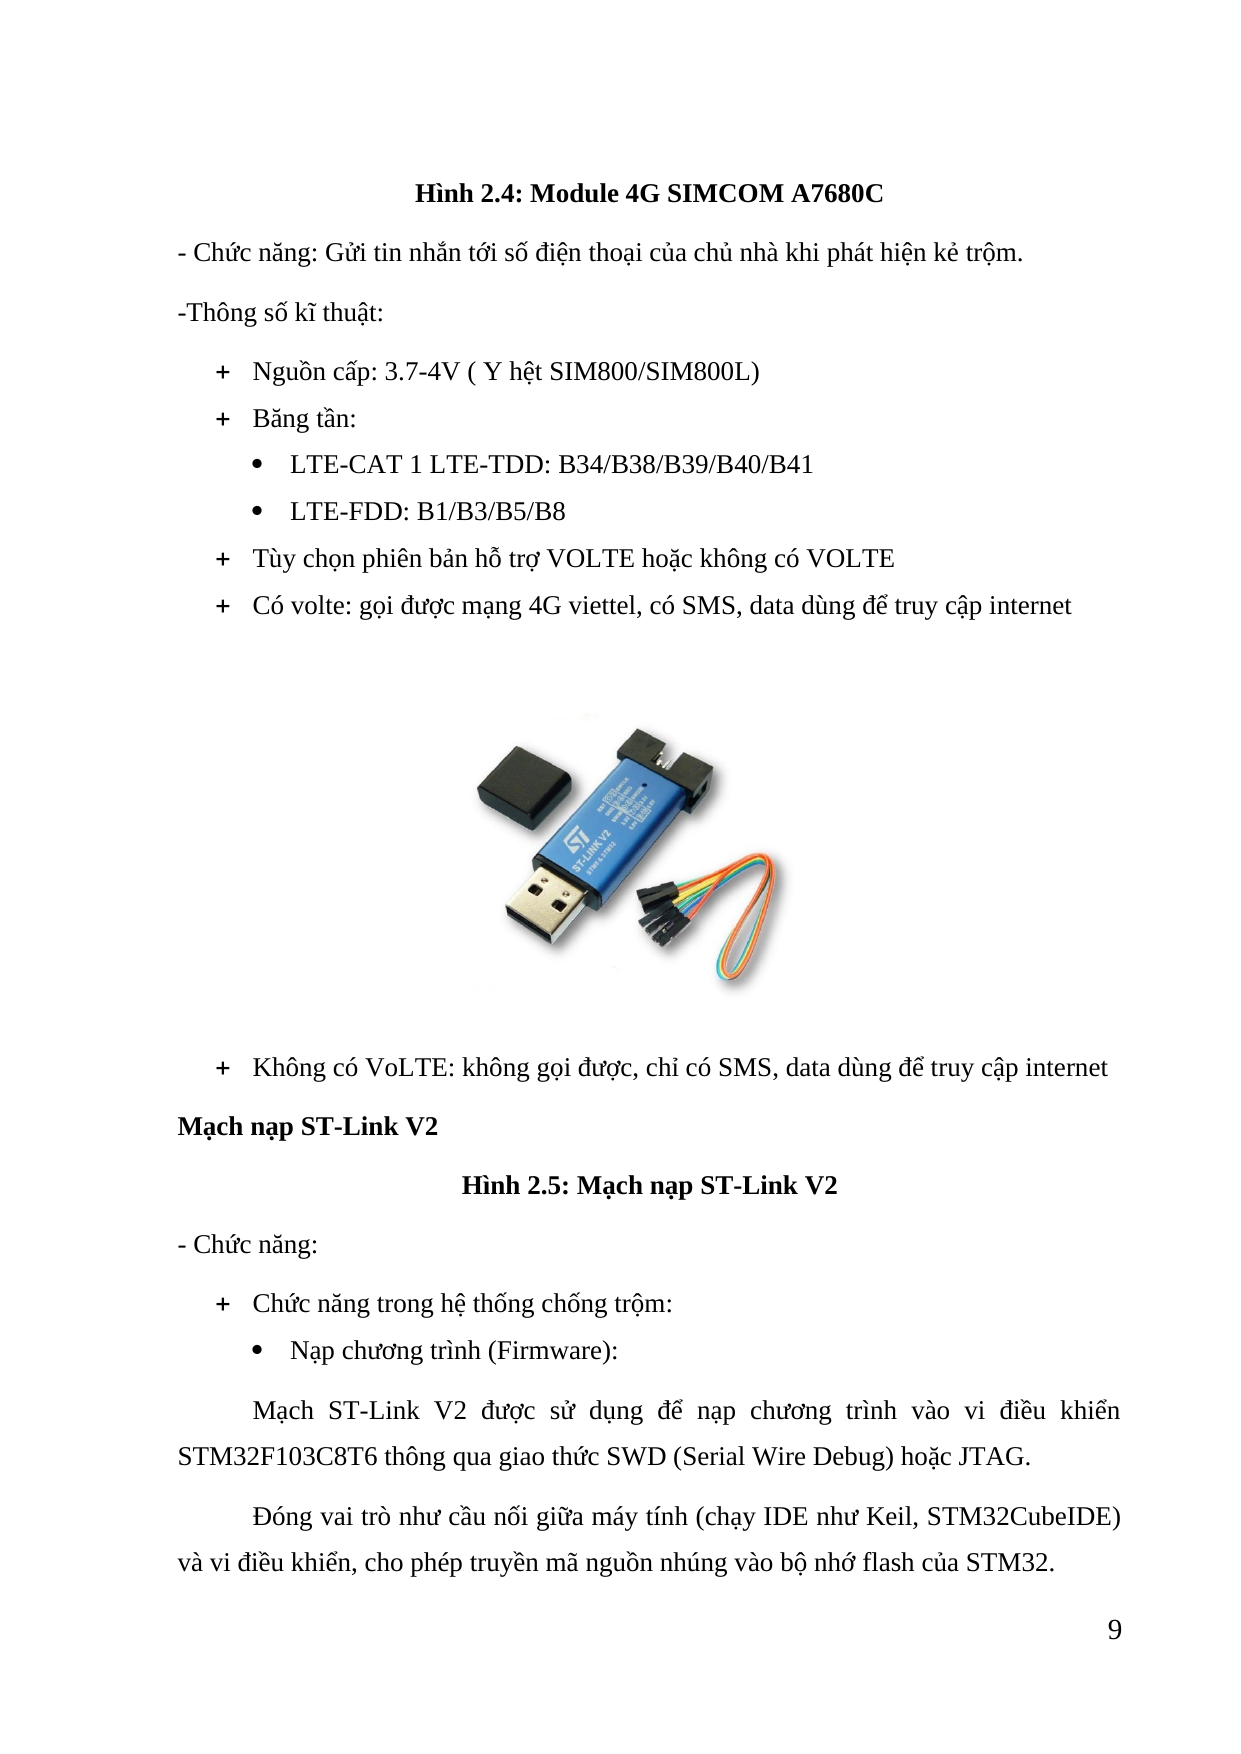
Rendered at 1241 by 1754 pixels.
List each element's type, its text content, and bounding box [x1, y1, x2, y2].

list LTE-CAT 1 LTE-TDD: B34/B38/B39/B40/B41 [252, 448, 1122, 480]
text Mạch ST-Link V2 được sử dụng để nạp chương trình vào vi điều khiển STM32F103C8T6 thông qua giao thức SWD (Serial Wire Debug) hoặc JTAG. [177, 1394, 1122, 1472]
text -Thông số kĩ thuật: [177, 296, 1122, 327]
list Nạp chương trình (Firmware): [252, 1334, 1122, 1366]
list Nguồn cấp: 3.7-4V ( Y hệt SIM800/SIM800L) [215, 355, 1122, 386]
text Đóng vai trò như cầu nối giữa máy tính (chạy IDE như Keil, STM32CubeIDE) và vi điều khiển, cho phép truyền mã nguồn nhúng vào bộ nhớ flash của STM32. [177, 1499, 1122, 1577]
list Chức năng trong hệ thống chống trộm: [215, 1287, 1122, 1319]
list LTE-FDD: B1/B3/B5/B8 [252, 495, 1122, 527]
text Hình 2.5: Mạch nạp ST-Link V2 [177, 1169, 1122, 1200]
list Tùy chọn phiên bản hỗ trợ VOLTE hoặc không có VOLTE [215, 542, 1122, 573]
text Hình 2.4: Module 4G SIMCOM A7680C [177, 177, 1122, 208]
text - Chức năng: Gửi tin nhắn tới số điện thoại của chủ nhà khi phát hiện kẻ trộm. [177, 236, 1122, 268]
text Mạch nạp ST-Link V2 [177, 1110, 1122, 1141]
text - Chức năng: [177, 1228, 1122, 1259]
list Băng tần: [215, 402, 1122, 433]
list Có volte: gọi được mạng 4G viettel, có SMS, data dùng để truy cập internet [215, 589, 1122, 620]
picture [438, 655, 803, 1020]
